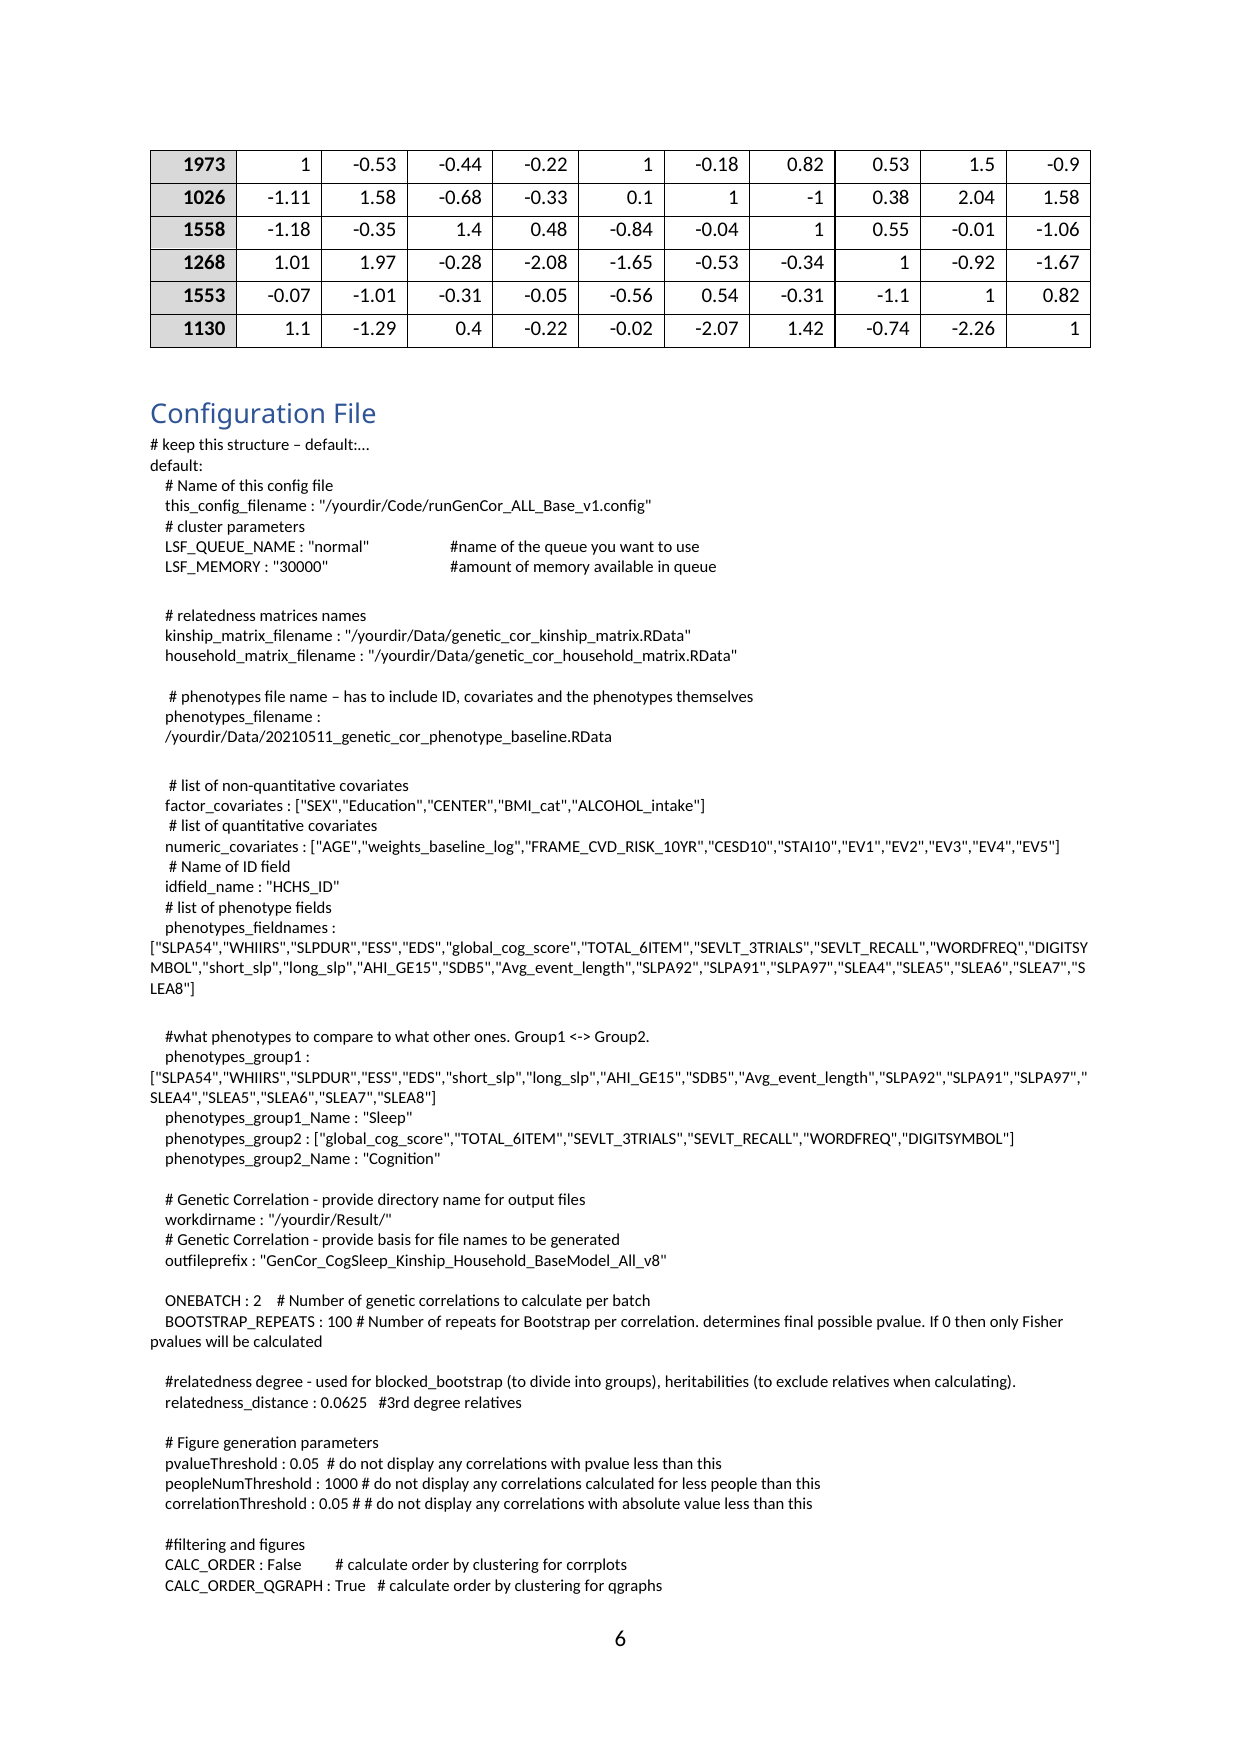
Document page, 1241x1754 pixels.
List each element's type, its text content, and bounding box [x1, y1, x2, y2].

table_cell -0.35 [322, 217, 407, 248]
table_cell 1.58 [1007, 184, 1090, 216]
table_cell -0.92 [921, 250, 1006, 281]
table_cell -2.08 [493, 250, 578, 281]
text # keep this structure – default:… [150, 434, 1090, 455]
table_cell -0.02 [579, 315, 664, 347]
table_cell -0.74 [836, 315, 920, 347]
text # Name of this config file [150, 475, 1090, 496]
table_cell -1.06 [1007, 217, 1090, 248]
table_cell 1.97 [322, 250, 407, 281]
text household_matrix_filename : "/yourdir/Data/genetic_cor_household_matrix.RData" [150, 645, 1090, 666]
text # list of phenotype fields [150, 897, 1090, 917]
text idfield_name : "HCHS_ID" [150, 877, 1090, 897]
table_cell 0.1 [579, 184, 664, 216]
table_cell 1 [665, 184, 749, 216]
text #what phenotypes to compare to what other ones. Group1 <-> Group2. [150, 1026, 1090, 1047]
table_cell -0.9 [1007, 151, 1090, 183]
table_cell -0.44 [408, 151, 492, 183]
text this_config_filename : "/yourdir/Code/runGenCor_ALL_Base_v1.config" [150, 496, 1090, 516]
subtitle Configuration File [150, 395, 1090, 432]
table_cell 0.4 [408, 315, 492, 347]
text # list of non-quantitative covariates [150, 775, 1090, 795]
table_cell 1.42 [750, 315, 834, 347]
table_cell 1973 [151, 151, 236, 183]
table_cell -0.31 [408, 282, 492, 314]
text CALC_ORDER : False # calculate order by clustering for corrplots [150, 1554, 1090, 1575]
table_cell -1.11 [237, 184, 321, 216]
table_cell 1.1 [237, 315, 321, 347]
table_cell -1.29 [322, 315, 407, 347]
table_cell -0.84 [579, 217, 664, 248]
table_cell -0.56 [579, 282, 664, 314]
table_cell -1.01 [322, 282, 407, 314]
table_cell -0.68 [408, 184, 492, 216]
table_cell -1.67 [1007, 250, 1090, 281]
table_cell 0.53 [836, 151, 920, 183]
table_cell -0.31 [750, 282, 834, 314]
table_cell 1026 [151, 184, 236, 216]
table_cell -0.22 [493, 315, 578, 347]
table_cell -0.53 [322, 151, 407, 183]
table_cell -0.33 [493, 184, 578, 216]
table_cell 1 [750, 217, 834, 248]
text workdirname : "/yourdir/Result/" [150, 1209, 1090, 1229]
table_cell 0.82 [750, 151, 834, 183]
text /yourdir/Data/20210511_genetic_cor_phenotype_baseline.RData [150, 727, 1090, 747]
text pvalueThreshold : 0.05 # do not display any correlations with pvalue less than this [150, 1453, 1090, 1473]
text default: [150, 455, 1090, 475]
text # Name of ID field [150, 856, 1090, 877]
table_cell 0.48 [493, 217, 578, 248]
table_cell -0.34 [750, 250, 834, 281]
table_cell 1553 [151, 282, 236, 314]
table_cell 1 [1007, 315, 1090, 347]
text BOOTSTRAP_REPEATS : 100 # Number of repeats for Bootstrap per correlation. determines final possible pvalue. If 0 then only Fisher pvalues will be calculated [150, 1311, 1090, 1351]
text phenotypes_group1_Name : "Sleep" [150, 1108, 1090, 1128]
text phenotypes_group2 : ["global_cog_score","TOTAL_6ITEM","SEVLT_3TRIALS","SEVLT_RECALL","WORDFREQ","DIGITSYMBOL"] [150, 1128, 1090, 1148]
table_cell 0.38 [836, 184, 920, 216]
text # relatedness matrices names [150, 605, 1090, 625]
text # cluster parameters [150, 516, 1090, 536]
table_cell -2.26 [921, 315, 1006, 347]
text phenotypes_group2_Name : "Cognition" [150, 1148, 1090, 1169]
text # phenotypes file name – has to include ID, covariates and the phenotypes themselves [150, 686, 1090, 706]
text kinship_matrix_filename : "/yourdir/Data/genetic_cor_kinship_matrix.RData" [150, 625, 1090, 645]
table_cell 1 [579, 151, 664, 183]
text relatedness_distance : 0.0625 #3rd degree relatives [150, 1392, 1090, 1412]
table_cell 0.54 [665, 282, 749, 314]
text peopleNumThreshold : 1000 # do not display any correlations calculated for less people than this [150, 1473, 1090, 1494]
table_cell 1.4 [408, 217, 492, 248]
table_cell -1.1 [836, 282, 920, 314]
table_cell -1.65 [579, 250, 664, 281]
table_cell 1 [921, 282, 1006, 314]
text #relatedness degree - used for blocked_bootstrap (to divide into groups), heritabilities (to exclude relatives when calculating). [150, 1372, 1090, 1392]
text # Genetic Correlation - provide basis for file names to be generated [150, 1229, 1090, 1250]
table_cell -1 [750, 184, 834, 216]
table_cell -2.07 [665, 315, 749, 347]
text phenotypes_filename : [150, 706, 1090, 727]
table_cell 1268 [151, 250, 236, 281]
table_cell -0.04 [665, 217, 749, 248]
text outfileprefix : "GenCor_CogSleep_Kinship_Household_BaseModel_All_v8" [150, 1250, 1090, 1270]
text ONEBATCH : 2 # Number of genetic correlations to calculate per batch [150, 1291, 1090, 1311]
text correlationThreshold : 0.05 # # do not display any correlations with absolute value less than this [150, 1494, 1090, 1514]
table_cell -0.05 [493, 282, 578, 314]
text phenotypes_fieldnames : ["SLPA54","WHIIRS","SLPDUR","ESS","EDS","global_cog_score","TOTAL_6ITEM","SEVLT_3TRIALS","SEVLT_RECALL","WORDFREQ","DIGITSYMBOL","short_slp","long_slp","AHI_GE15","SDB5","Avg_event_length","SLPA92","SLPA91","SLPA97","SLEA4","SLEA5","SLEA6","SLEA7","SLEA8"] [150, 917, 1090, 998]
text factor_covariates : ["SEX","Education","CENTER","BMI_cat","ALCOHOL_intake"] [150, 795, 1090, 816]
table_cell -0.07 [237, 282, 321, 314]
table_cell -0.18 [665, 151, 749, 183]
text LSF_QUEUE_NAME : "normal" #name of the queue you want to use [150, 536, 1090, 556]
table_cell 1.58 [322, 184, 407, 216]
table_cell -0.22 [493, 151, 578, 183]
table_cell 1.5 [921, 151, 1006, 183]
text # Genetic Correlation - provide directory name for output files [150, 1189, 1090, 1209]
text # Figure generation parameters [150, 1433, 1090, 1453]
table_cell -0.53 [665, 250, 749, 281]
table_cell -1.18 [237, 217, 321, 248]
table_cell 2.04 [921, 184, 1006, 216]
text CALC_ORDER_QGRAPH : True # calculate order by clustering for qgraphs [150, 1575, 1090, 1595]
text #filtering and figures [150, 1534, 1090, 1554]
text # list of quantitative covariates [150, 816, 1090, 836]
table_cell 1 [836, 250, 920, 281]
table_cell 0.55 [836, 217, 920, 248]
text phenotypes_group1 : ["SLPA54","WHIIRS","SLPDUR","ESS","EDS","short_slp","long_slp","AHI_GE15","SDB5","Avg_event_length","SLPA92","SLPA91","SLPA97","SLEA4","SLEA5","SLEA6","SLEA7","SLEA8"] [150, 1047, 1090, 1108]
table_cell 1.01 [237, 250, 321, 281]
text LSF_MEMORY : "30000" #amount of memory available in queue [150, 556, 1090, 577]
table_cell -0.28 [408, 250, 492, 281]
table_cell 1558 [151, 217, 236, 248]
table_cell 0.82 [1007, 282, 1090, 314]
table_cell -0.01 [921, 217, 1006, 248]
text numeric_covariates : ["AGE","weights_baseline_log","FRAME_CVD_RISK_10YR","CESD10","STAI10","EV1","EV2","EV3","EV4","EV5"] [150, 836, 1090, 856]
table_cell 1130 [151, 315, 236, 347]
table_cell 1 [237, 151, 321, 183]
